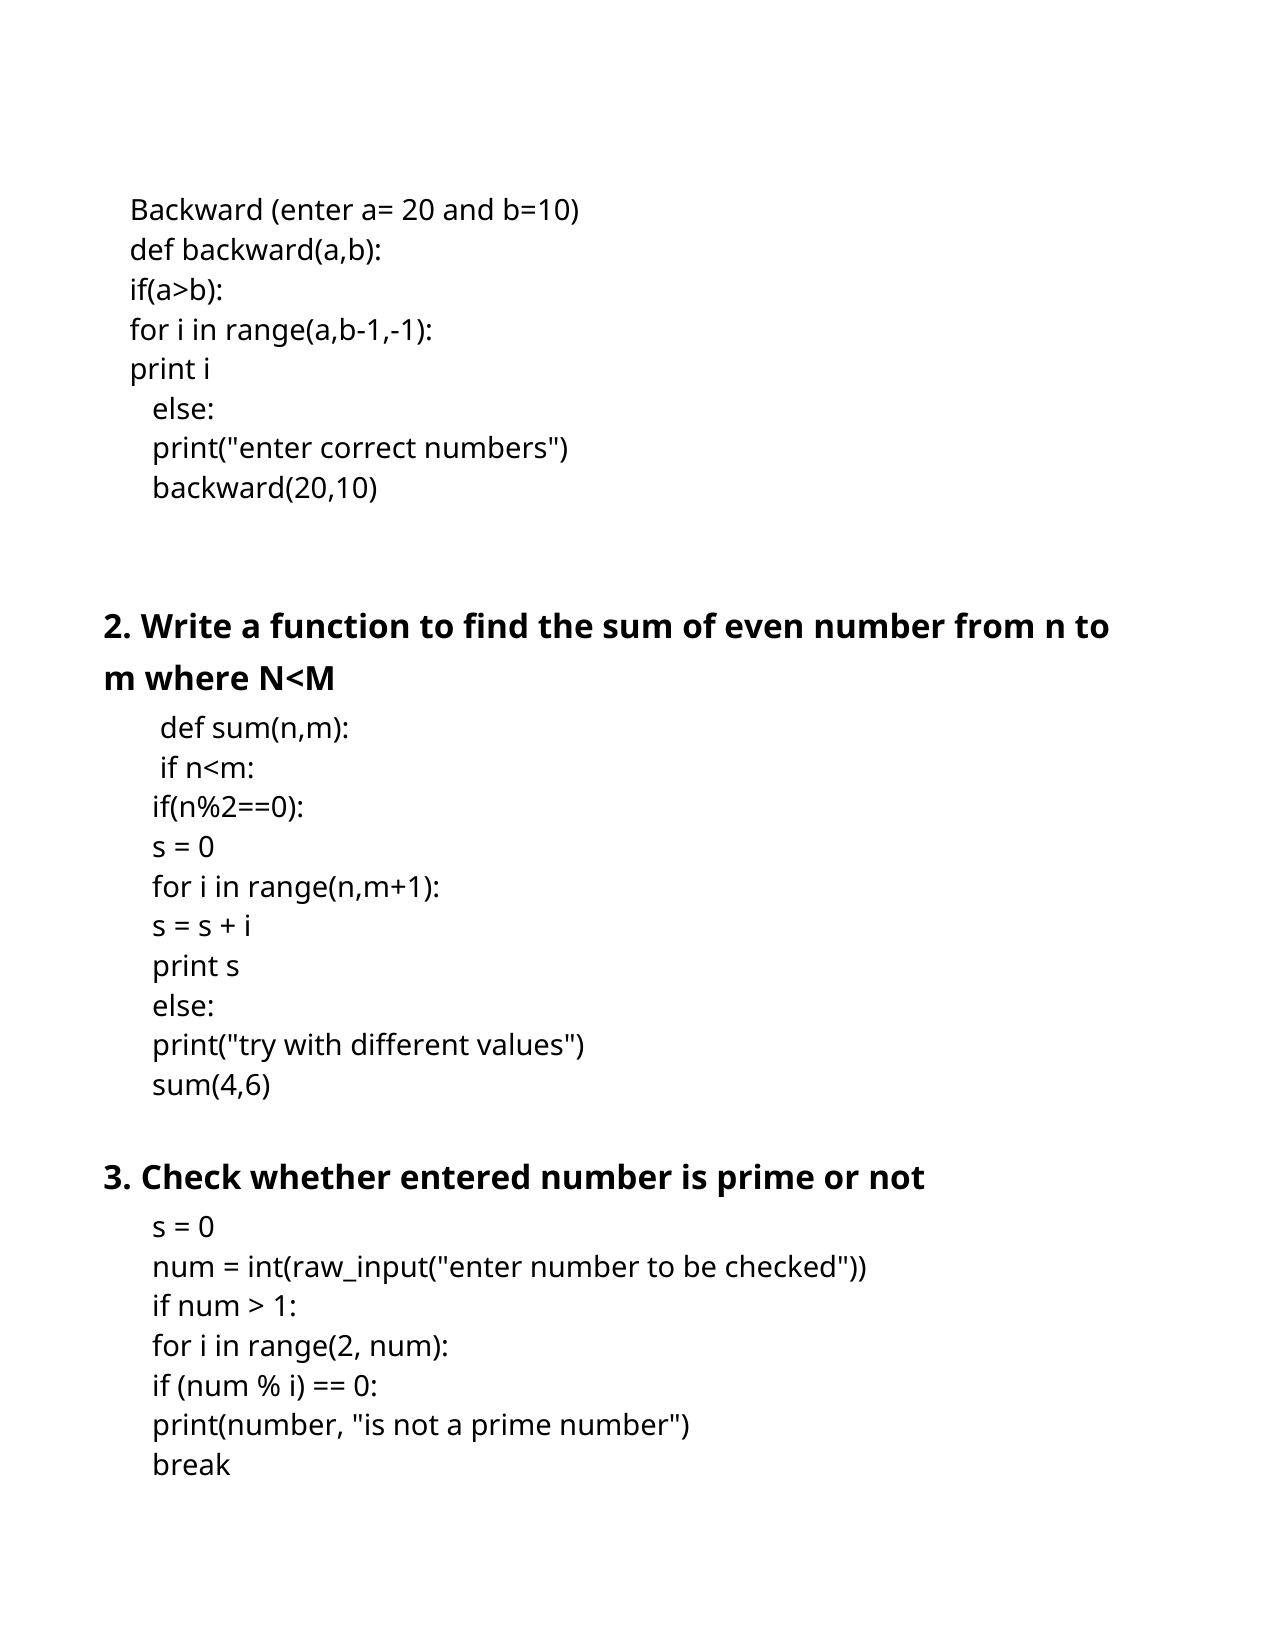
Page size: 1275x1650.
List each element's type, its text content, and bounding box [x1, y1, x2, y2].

text if(a>b): [122, 269, 1125, 309]
text else: [122, 388, 1125, 428]
subtitle Check whether entered number is prime or not [103, 1154, 1125, 1199]
text def sum(n,m): [122, 707, 1125, 747]
text if num > 1: [122, 1286, 1125, 1325]
text s = 0 [122, 1206, 1125, 1246]
text def backward(a,b): [122, 229, 1125, 269]
text break [122, 1444, 1125, 1484]
text print(number, "is not a prime number") [122, 1405, 1125, 1444]
text if(n%2==0): [122, 787, 1125, 826]
text for i in range(a,b-1,-1): [122, 309, 1125, 348]
text print s [122, 945, 1125, 985]
text if n<m: [122, 747, 1125, 787]
subtitle Write a function to find the sum of even number from n to m where N<M [103, 603, 1125, 700]
text num = int(raw_input("enter number to be checked")) [122, 1246, 1125, 1286]
text sum(4,6) [122, 1064, 1125, 1104]
text print("enter correct numbers") [122, 428, 1125, 467]
text s = s + i [122, 906, 1125, 945]
text for i in range(2, num): [122, 1325, 1125, 1365]
text Backward (enter a= 20 and b=10) [122, 190, 1125, 229]
text else: [122, 985, 1125, 1025]
text backward(20,10) [122, 467, 1125, 507]
text for i in range(n,m+1): [122, 866, 1125, 906]
text print("try with different values") [122, 1025, 1125, 1064]
text s = 0 [122, 826, 1125, 866]
text print i [122, 348, 1125, 388]
text if (num % i) == 0: [122, 1365, 1125, 1405]
